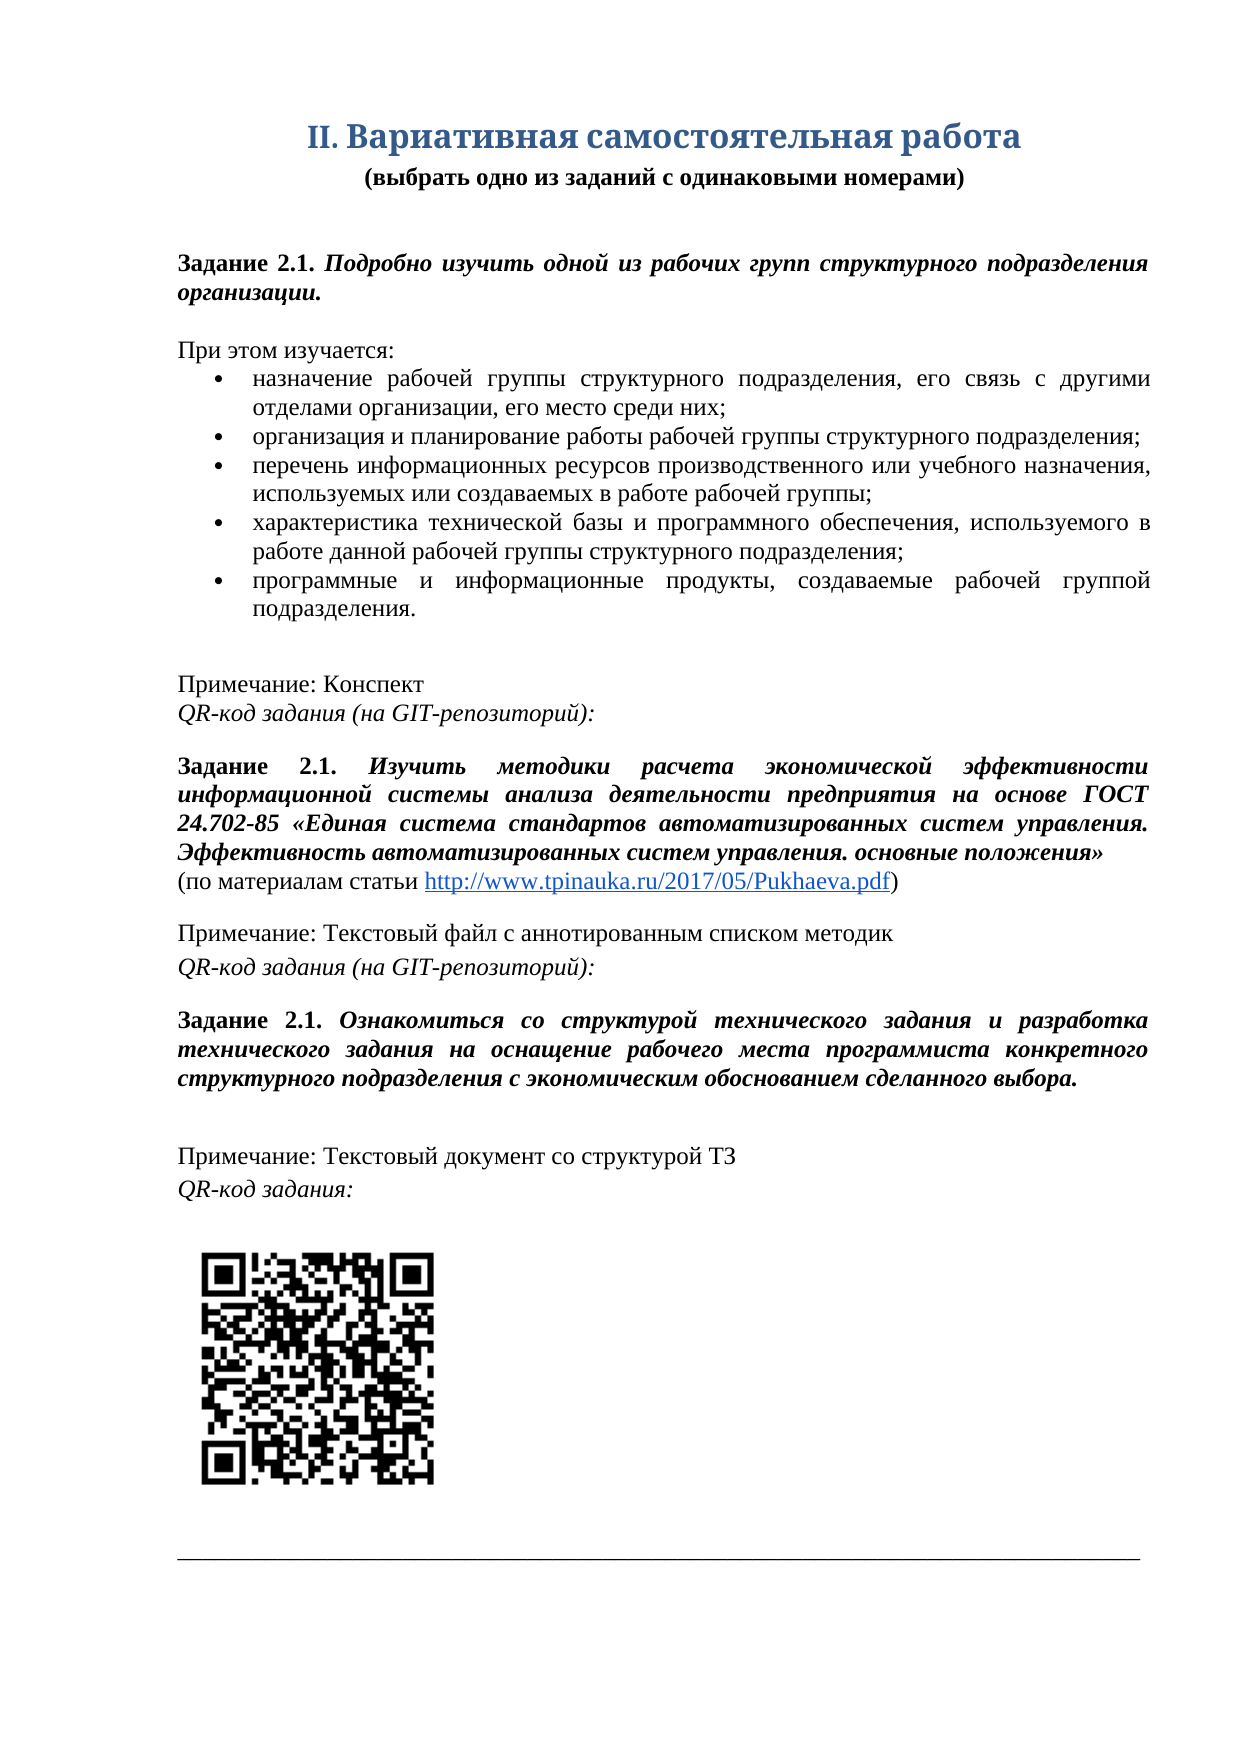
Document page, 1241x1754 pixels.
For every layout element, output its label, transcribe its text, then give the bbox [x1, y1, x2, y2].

text (по материалам статьи http://www.tpinauka.ru/2017/05/Pukhaeva.pdf) [177, 866, 1152, 894]
text Примечание: Текстовый документ со структурой ТЗ [177, 1141, 1152, 1170]
list назначение рабочей группы структурного подразделения, его связь с другими отделами организации, его место среди них; [215, 363, 1152, 421]
text QR-код задания: [177, 1174, 1152, 1203]
list организация и планирование работы рабочей группы структурного подразделения; [215, 421, 1152, 450]
text QR-код задания (на GIT-репозиторий): [177, 952, 1152, 980]
text Задание 2.1. Подробно изучить одной из рабочих групп структурного подразделения организации. [177, 248, 1152, 306]
list характеристика технической базы и программного обеспечения, используемого в работе данной рабочей группы структурного подразделения; [215, 507, 1152, 565]
list перечень информационных ресурсов производственного или учебного назначения, используемых или создаваемых в работе рабочей группы; [215, 450, 1152, 507]
text При этом изучается: [177, 306, 1152, 363]
text QR-код задания (на GIT-репозиторий): [177, 698, 1152, 727]
text Задание 2.1. Ознакомиться со структурой технического задания и разработка технического задания на оснащение рабочего места программиста конкретного структурного подразделения с экономическим обоснованием сделанного выбора. [177, 1005, 1152, 1092]
text Примечание: Текстовый файл с аннотированным списком методик [177, 918, 1152, 947]
text (выбрать одно из заданий с одинаковыми номерами) [177, 162, 1152, 191]
picture [177, 1228, 459, 1510]
text _____________________________________________________________________________ [177, 1534, 1152, 1563]
text Примечание: Конспект [177, 669, 1152, 698]
subtitle II. Вариативная самостоятельная работа [177, 118, 1152, 156]
list программные и информационные продукты, создаваемые рабочей группой подразделения. [215, 565, 1152, 622]
text Задание 2.1. Изучить методики расчета экономической эффективности информационной системы анализа деятельности предприятия на основе ГОСТ 24.702-85 «Единая система стандартов автоматизированных систем управления. Эффективность автоматизированных систем управления. основные положения» [177, 751, 1152, 866]
